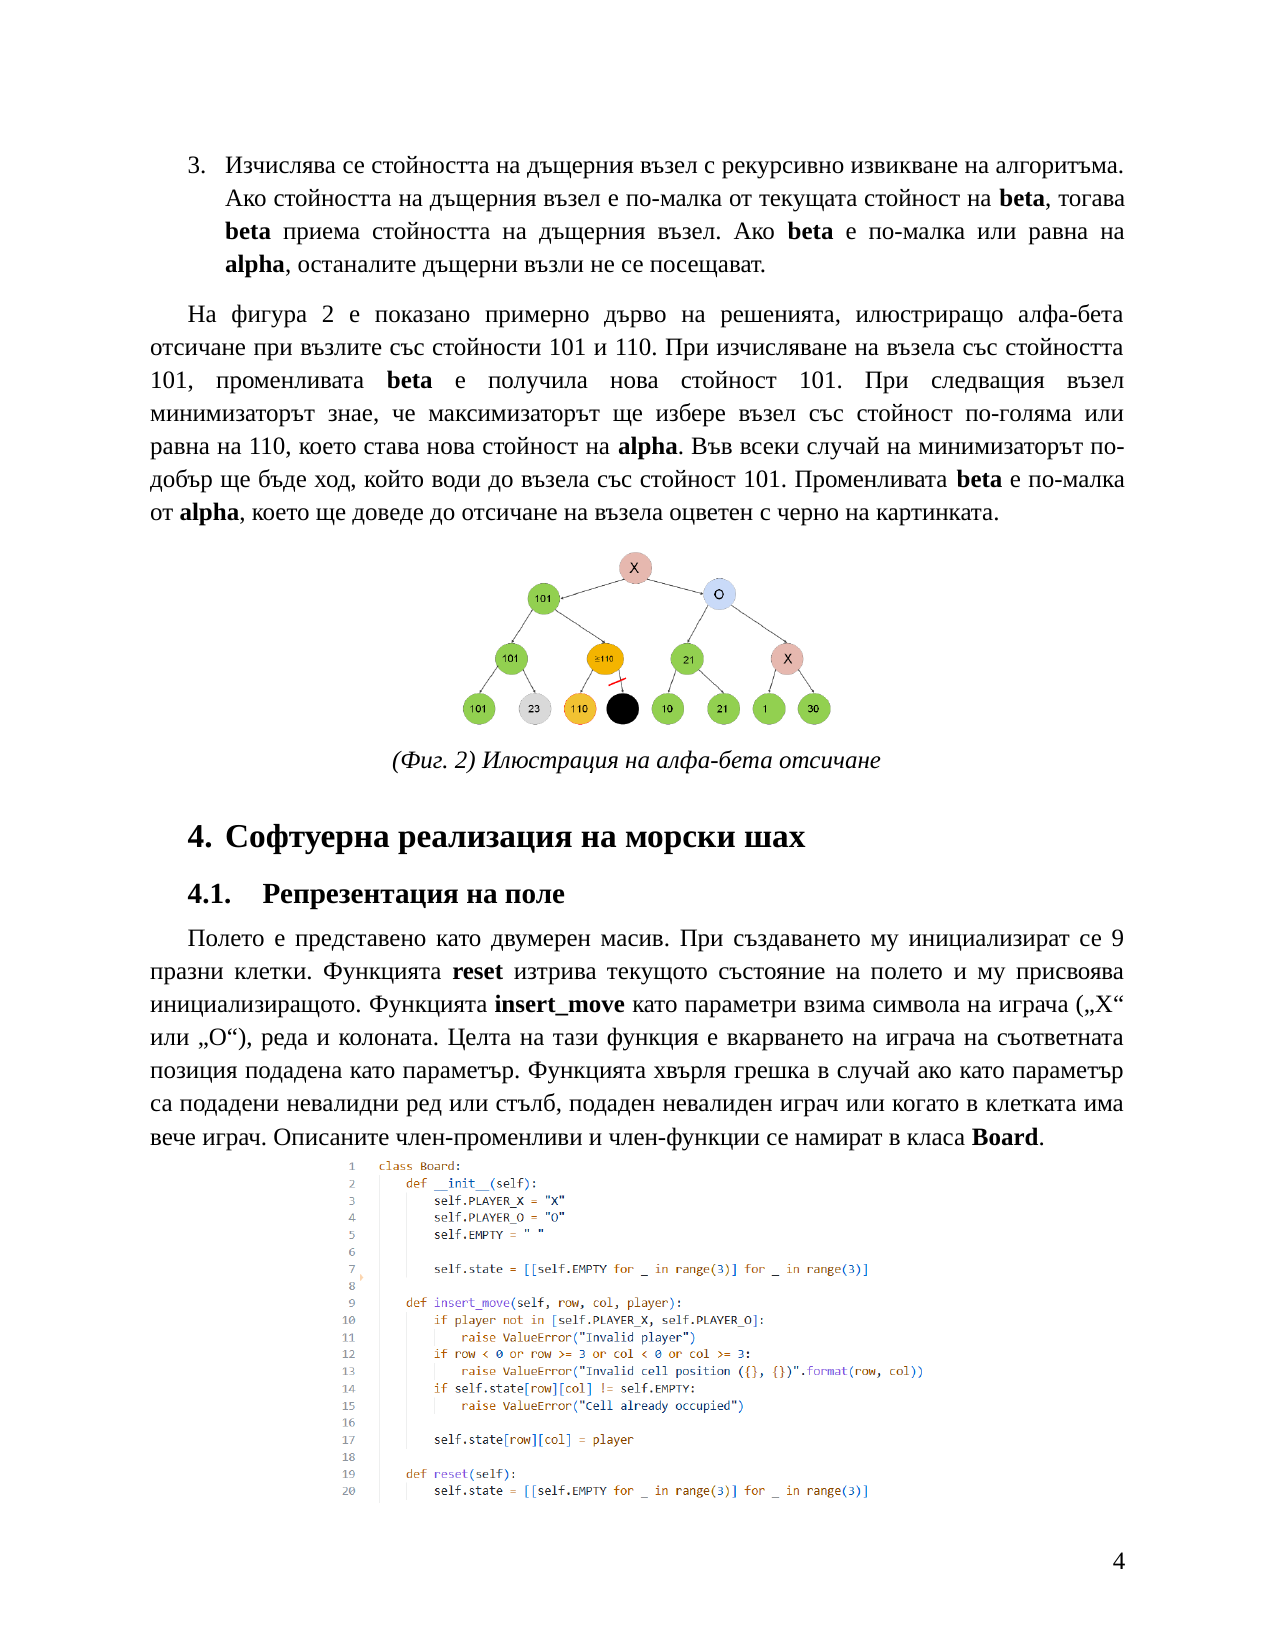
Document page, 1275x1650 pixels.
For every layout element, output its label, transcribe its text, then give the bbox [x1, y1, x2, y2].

list Изчислява се стойността на дъщерния възел с рекурсивно извикване на алгоритъма. Ако стойността на дъщерния възел е по-малка от текущата стойност на beta, тогава beta приема стойността на дъщерния възел. Ако beta е по-малка или равна на alpha, останалите дъщерни възли не се посещават. [187, 150, 1125, 278]
text На фигура 2 е показано примерно дърво на решенията, илюстриращо алфа-бета отсичане при възлите със стойности 101 и 110. При изчисляване на възела със стойността 101, променливата beta е получила нова стойност 101. При следващия възел минимизаторът знае, че максимизаторът ще избере възел със стойност по-голяма или равна на 110, което става нова стойност на alpha. Във всеки случай на минимизаторът по-добър ще бъде ход, който води до възела със стойност 101. Променливата beta е по-малка от alpha, което ще доведе до отсичане на възела оцветен с черно на картинката. [150, 299, 1125, 526]
text (Фиг. 2) Илюстрация на алфа-бета отсичане [150, 745, 1125, 774]
picture [434, 548, 841, 734]
subtitle Репрезентация на поле [187, 877, 1125, 910]
text Полето е представено като двумерен масив. При създаването му инициализират се 9 празни клетки. Функцията reset изтрива текущото състояние на полето и му присвоява инициализиращото. Функцията insert_move като параметри взима символа на играча („Х“ или „О“), реда и колоната. Целта на тази функция е вкарването на играча на съответната позиция подадена като параметър. Функцията хвърля грешка в случай ако като параметър са подадени невалидни ред или стълб, подаден невалиден играч или когато в клетката има вече играч. Описаните член-променливи и член-функции се намират в класа Board. [150, 923, 1125, 1150]
subtitle Софтуерна реализация на морски шах [187, 816, 1125, 854]
picture [341, 1157, 934, 1503]
